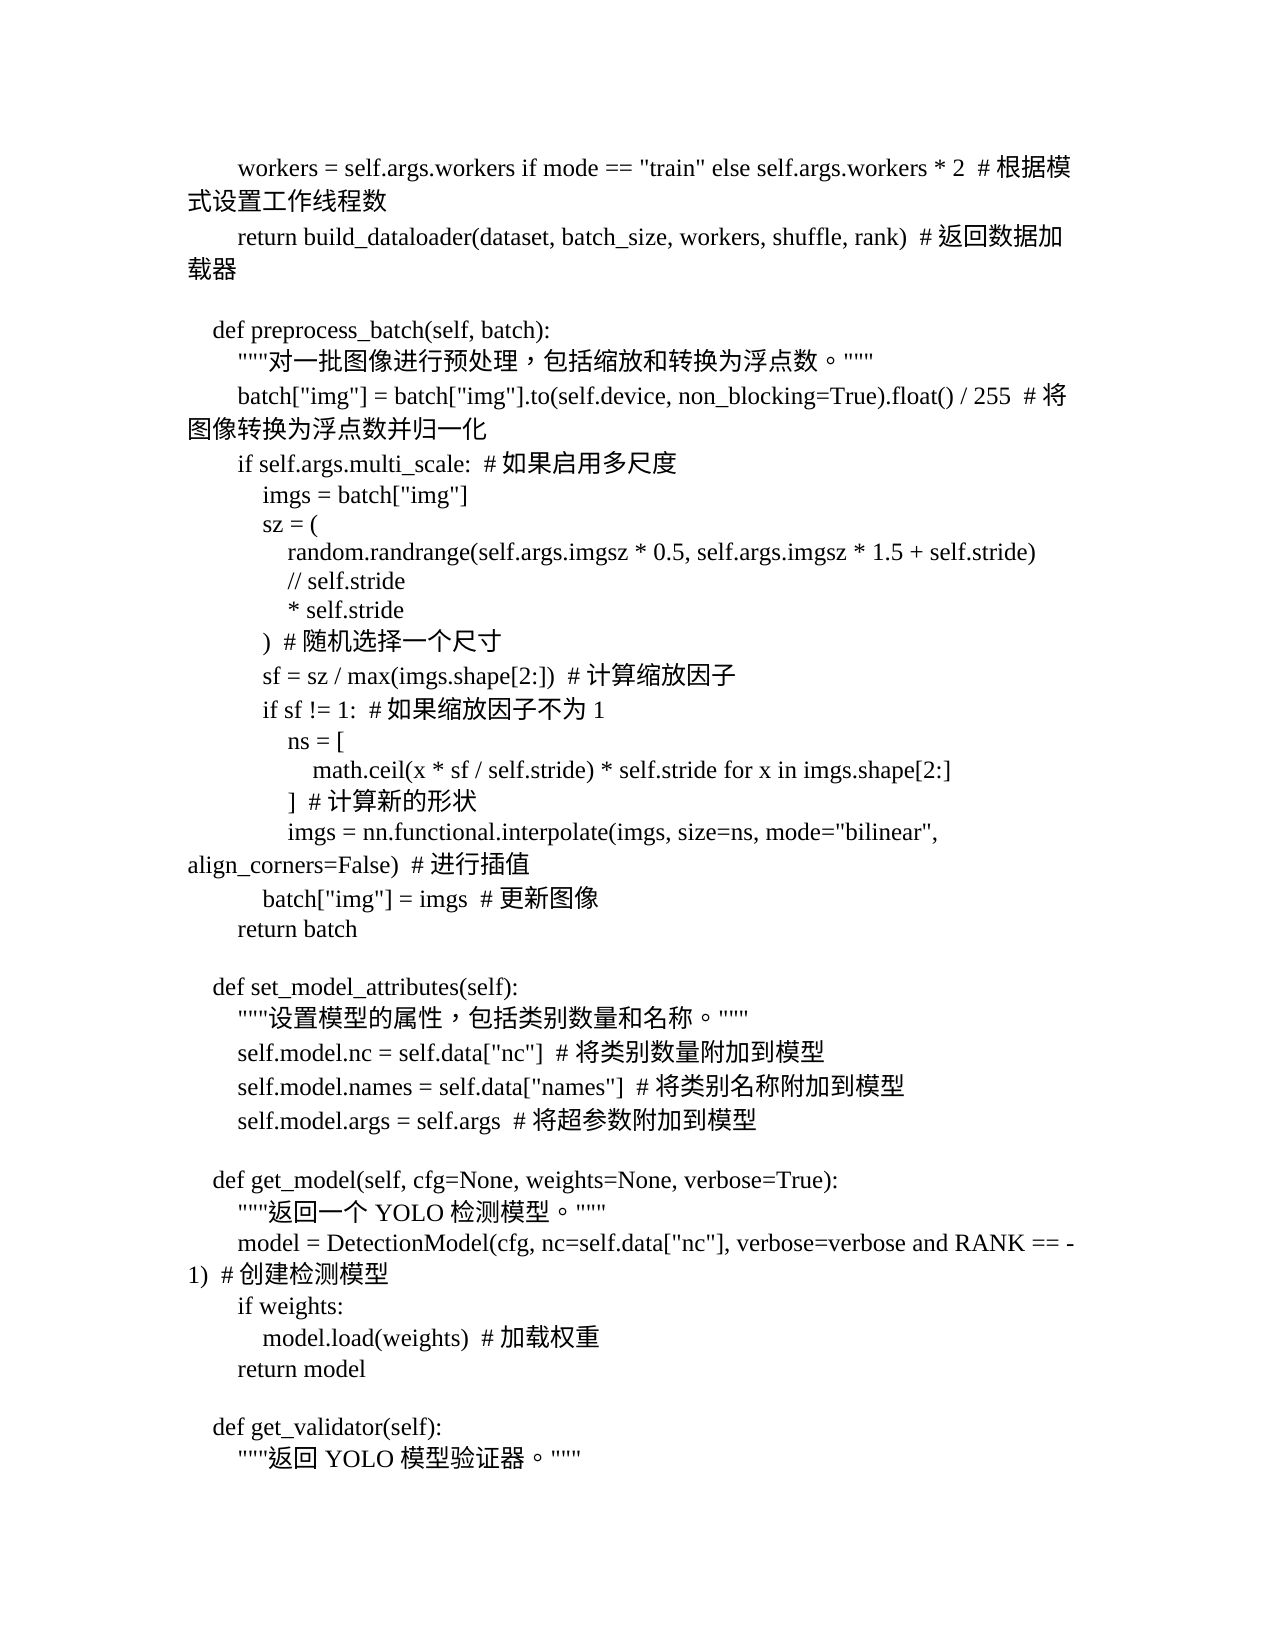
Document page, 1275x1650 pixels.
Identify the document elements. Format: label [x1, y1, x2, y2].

text [187, 150, 1087, 1474]
